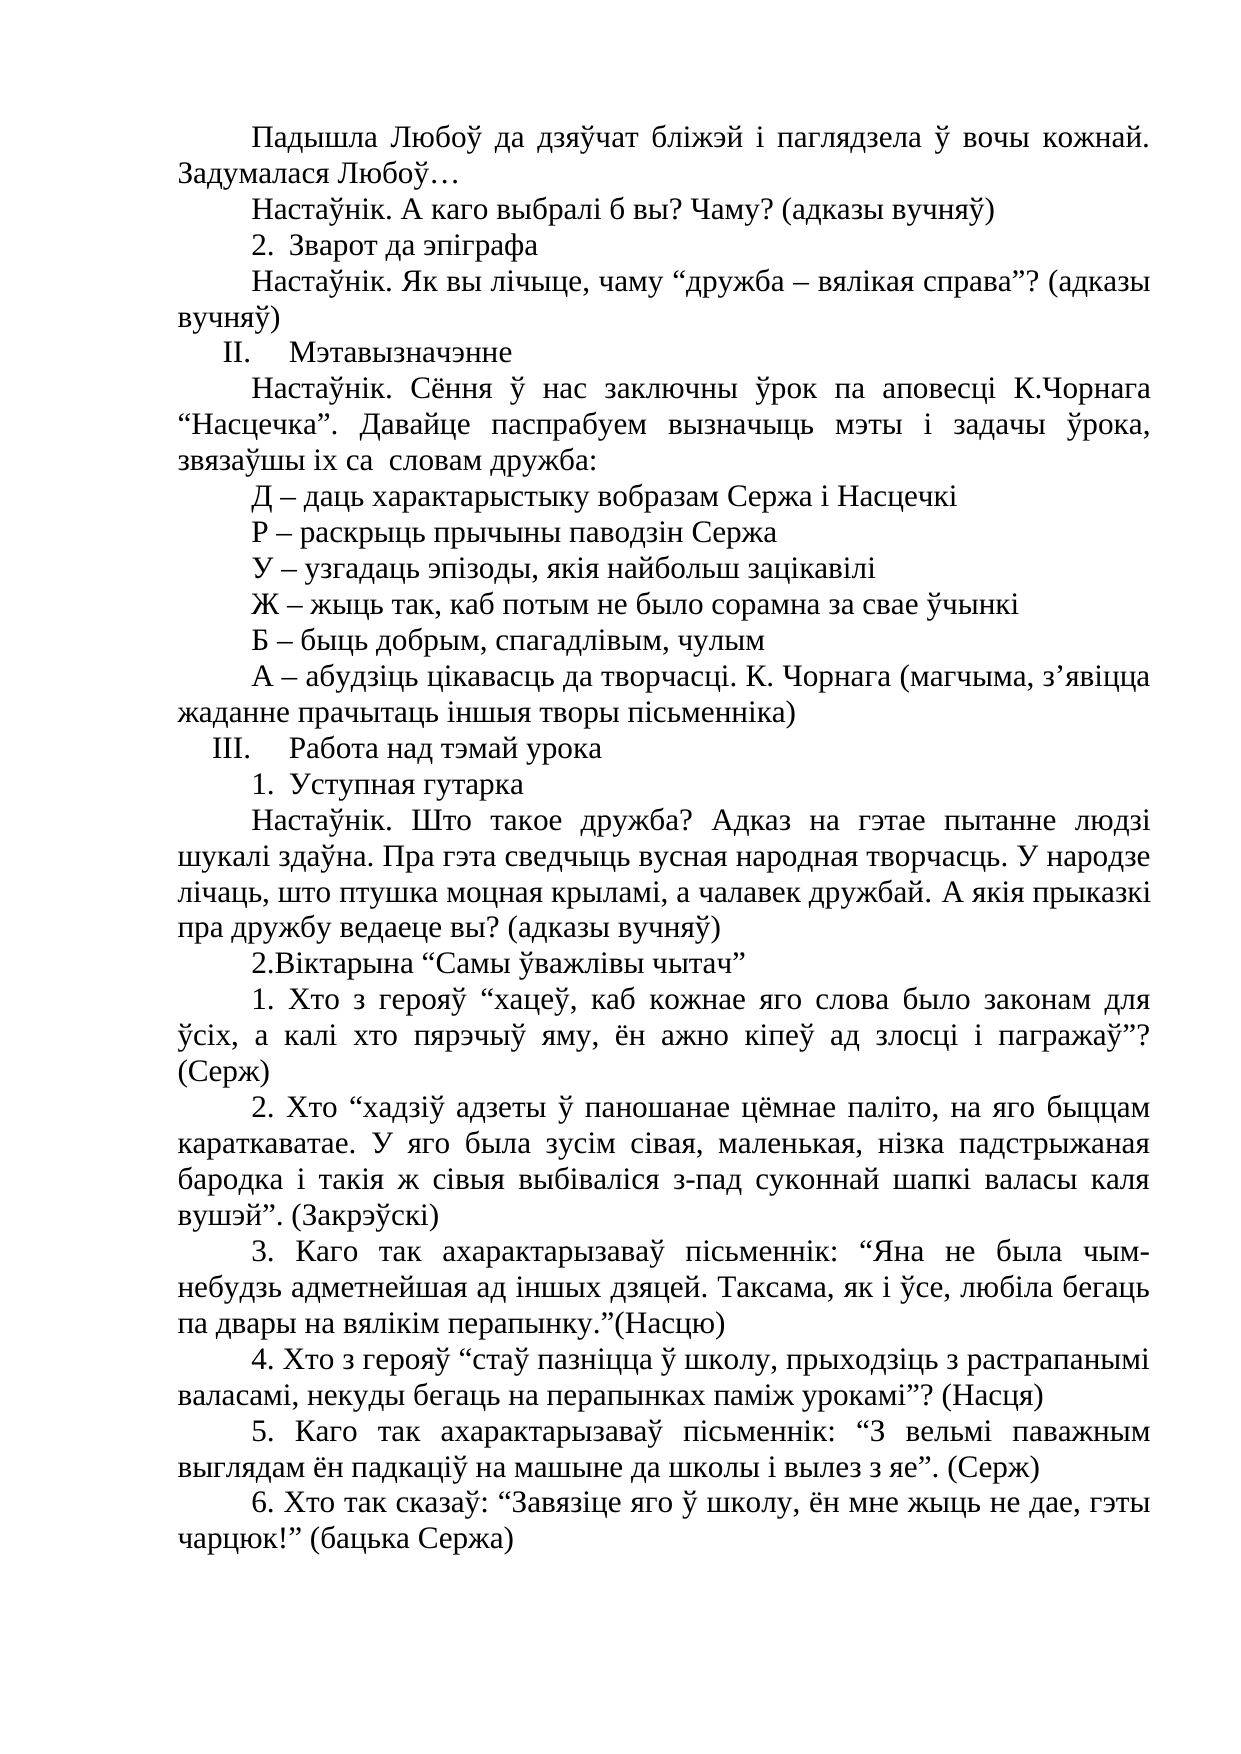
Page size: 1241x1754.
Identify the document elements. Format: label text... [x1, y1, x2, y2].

text Настаўнік. Што такое дружба? Адказ на гэтае пытанне людзі шукалі здаўна. Пра гэта сведчыць вусная народная творчасць. У народзе лічаць, што птушка моцная крыламі, а чалавек дружбай. А якія прыказкі пра дружбу ведаеце вы? (адказы вучняў) [177, 801, 1152, 945]
text Р – раскрыць прычыны паводзін Сержа [177, 513, 1152, 549]
text 3. Каго так ахарактарызаваў пісьменнік: “Яна не была чым-небудзь адметнейшая ад іншых дзяцей. Таксама, як і ўсе, любіла бегаць па двары на вялікім перапынку.”(Насцю) [177, 1232, 1152, 1340]
text Падышла Любоў да дзяўчат бліжэй і паглядзела ў вочы кожнай. Задумалася Любоў… [177, 118, 1152, 190]
text 4. Хто з герояў “стаў пазніцца ў школу, прыходзіць з растрапанымі валасамі, некуды бегаць на перапынках паміж урокамі”? (Насця) [177, 1340, 1152, 1412]
list Мэтавызначэнне [251, 334, 1152, 370]
list Зварот да эпіграфа [251, 226, 1152, 262]
list Уступная гутарка [251, 765, 1152, 801]
text Д – даць характарыстыку вобразам Сержа і Насцечкі [177, 477, 1152, 513]
text Настаўнік. Як вы лічыце, чаму “дружба – вялікая справа”? (адказы вучняў) [177, 262, 1152, 334]
text Настаўнік. А каго выбралі б вы? Чаму? (адказы вучняў) [177, 190, 1152, 226]
text 2.Віктарына “Самы ўважлівы чытач” [177, 945, 1152, 981]
list Работа над тэмай урока [251, 729, 1152, 765]
text 6. Хто так сказаў: “Завязіце яго ў школу, ён мне жыць не дае, гэты чарцюк!” (бацька Сержа) [177, 1484, 1152, 1556]
text У – узгадаць эпізоды, якія найбольш зацікавілі [177, 549, 1152, 585]
text Настаўнік. Сёння ў нас заключны ўрок па аповесці К.Чорнага “Насцечка”. Давайце паспрабуем вызначыць мэты і задачы ўрока, звязаўшы іх са словам дружба: [177, 370, 1152, 477]
text Ж – жыць так, каб потым не было сорамна за свае ўчынкі [177, 585, 1152, 621]
text 1. Хто з герояў “хацеў, каб кожнае яго слова было законам для ўсіх, а калі хто пярэчыў яму, ён ажно кіпеў ад злосці і пагражаў”? (Серж) [177, 981, 1152, 1088]
text 2. Хто “хадзіў адзеты ў паношанае цёмнае паліто, на яго быццам караткаватае. У яго была зусім сівая, маленькая, нізка падстрыжаная бародка і такія ж сівыя выбіваліся з-пад суконнай шапкі валасы каля вушэй”. (Закрэўскі) [177, 1088, 1152, 1232]
text А – абудзіць цікавасць да творчасці. К. Чорнага (магчыма, з’явіцца жаданне прачытаць іншыя творы пісьменніка) [177, 657, 1152, 729]
text 5. Каго так ахарактарызаваў пісьменнік: “З вельмі паважным выглядам ён падкаціў на машыне да школы і вылез з яе”. (Серж) [177, 1412, 1152, 1484]
text Б – быць добрым, спагадлівым, чулым [177, 621, 1152, 657]
